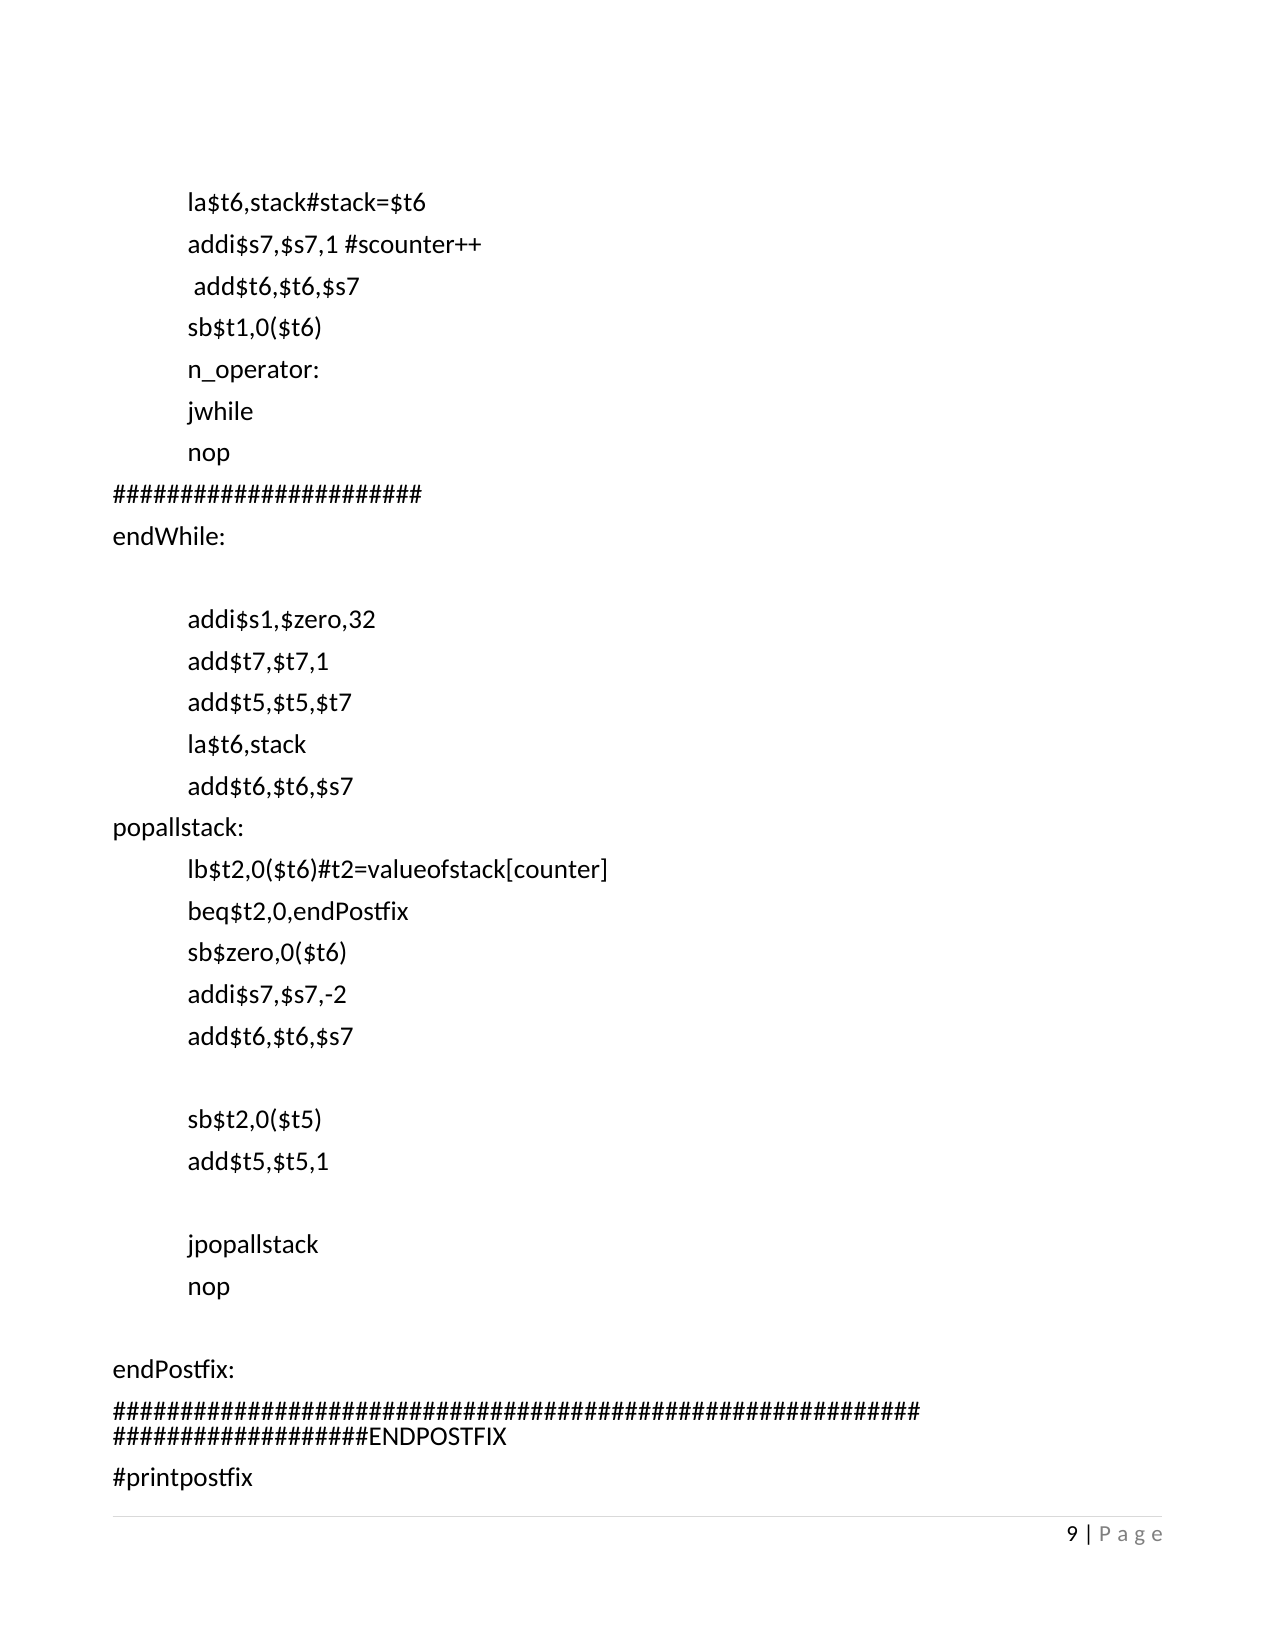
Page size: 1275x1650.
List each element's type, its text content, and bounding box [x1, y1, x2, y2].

text la$t6,stack#stack=$t6 [187, 192, 1162, 217]
text endWhile: [112, 525, 1162, 550]
text beq$t2,0,endPostfix [187, 900, 1162, 925]
text addi$s7,$s7,1 #scounter++ [187, 233, 1162, 258]
text add$t6,$t6,$s7 [187, 1025, 1162, 1050]
text n_operator: [187, 358, 1162, 383]
text endPostfix: [112, 1358, 1162, 1383]
text lb$t2,0($t6)#t2=valueofstack[counter] [187, 858, 1162, 883]
text ############################################################ ###################ENDPOSTFIX [112, 1400, 1162, 1450]
text sb$t2,0($t5) [187, 1108, 1162, 1133]
text addi$s7,$s7,-2 [187, 983, 1162, 1008]
text sb$t1,0($t6) [187, 317, 1162, 342]
text nop [187, 442, 1162, 467]
text nop [187, 1275, 1162, 1300]
text sb$zero,0($t6) [187, 942, 1162, 967]
text la$t6,stack [187, 733, 1162, 758]
text addi$s1,$zero,32 [187, 608, 1162, 633]
text jpopallstack [187, 1233, 1162, 1258]
text ####################### [112, 483, 1162, 508]
text jwhile [187, 400, 1162, 425]
text add$t5,$t5,1 [187, 1150, 1162, 1175]
text #printpostfix [112, 1467, 1162, 1492]
text add$t5,$t5,$t7 [187, 692, 1162, 717]
text add$t7,$t7,1 [187, 650, 1162, 675]
text add$t6,$t6,$s7 [187, 775, 1162, 800]
text add$t6,$t6,$s7 [187, 275, 1162, 300]
text popallstack: [112, 817, 1162, 842]
